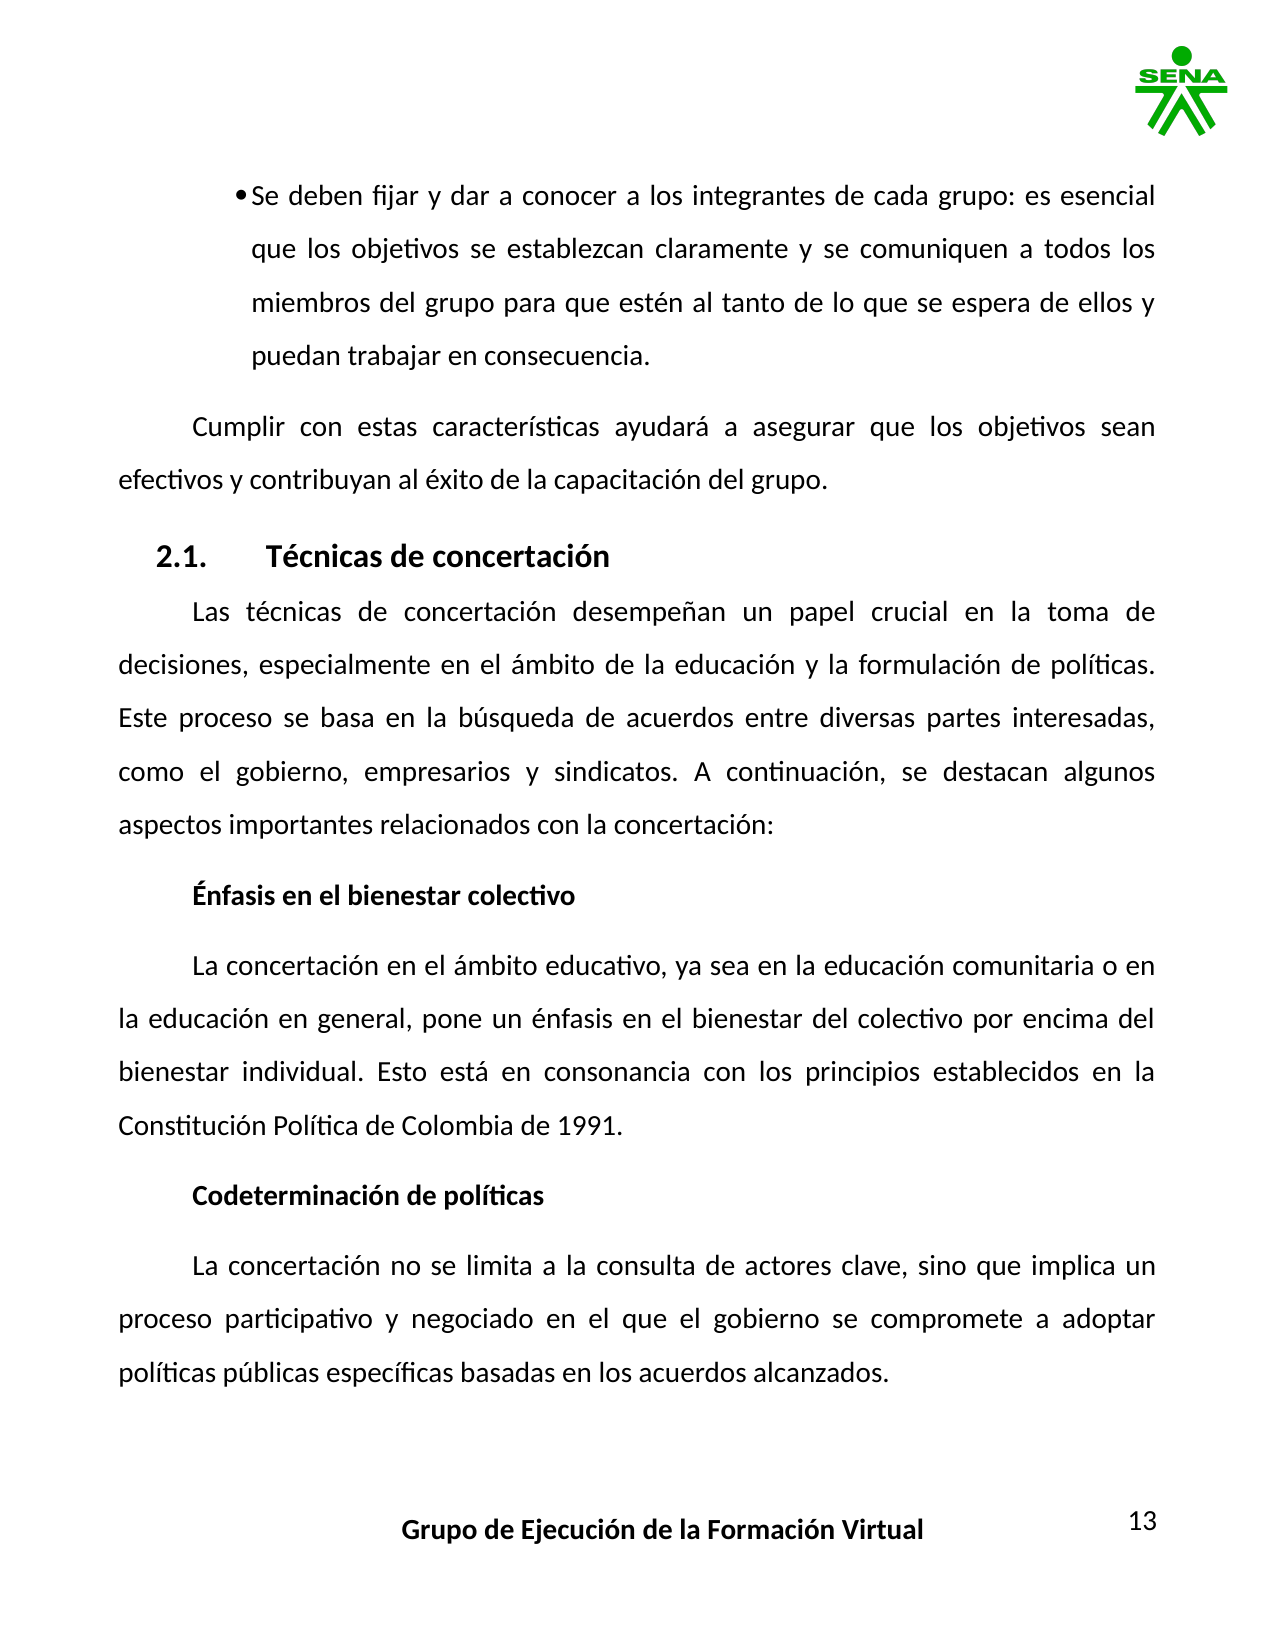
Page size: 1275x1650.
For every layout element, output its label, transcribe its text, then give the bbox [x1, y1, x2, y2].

picture [1135, 46, 1228, 136]
text Las técnicas de concertación desempeñan un papel crucial en la toma de decisiones, especialmente en el ámbito de la educación y la formulación de políticas. Este proceso se basa en la búsqueda de acuerdos entre diversas partes interesadas, como el gobierno, empresarios y sindicatos. A continuación, se destacan algunos aspectos importantes relacionados con la concertación: [118, 593, 1157, 842]
list Se deben fijar y dar a conocer a los integrantes de cada grupo: es esencial que los objetivos se establezcan claramente y se comuniquen a todos los miembros del grupo para que estén al tanto de lo que se espera de ellos y puedan trabajar en consecuencia. [236, 177, 1157, 373]
text Énfasis en el bienestar colectivo [118, 877, 1157, 912]
text La concertación en el ámbito educativo, ya sea en la educación comunitaria o en la educación en general, pone un énfasis en el bienestar del colectivo por encima del bienestar individual. Esto está en consonancia con los principios establecidos en la Constitución Política de Colombia de 1991. [118, 947, 1157, 1143]
text Cumplir con estas características ayudará a asegurar que los objetivos sean efectivos y contribuyan al éxito de la capacitación del grupo. [118, 408, 1157, 497]
subtitle Técnicas de concertación [156, 535, 1157, 576]
text Codeterminación de políticas [118, 1177, 1157, 1213]
